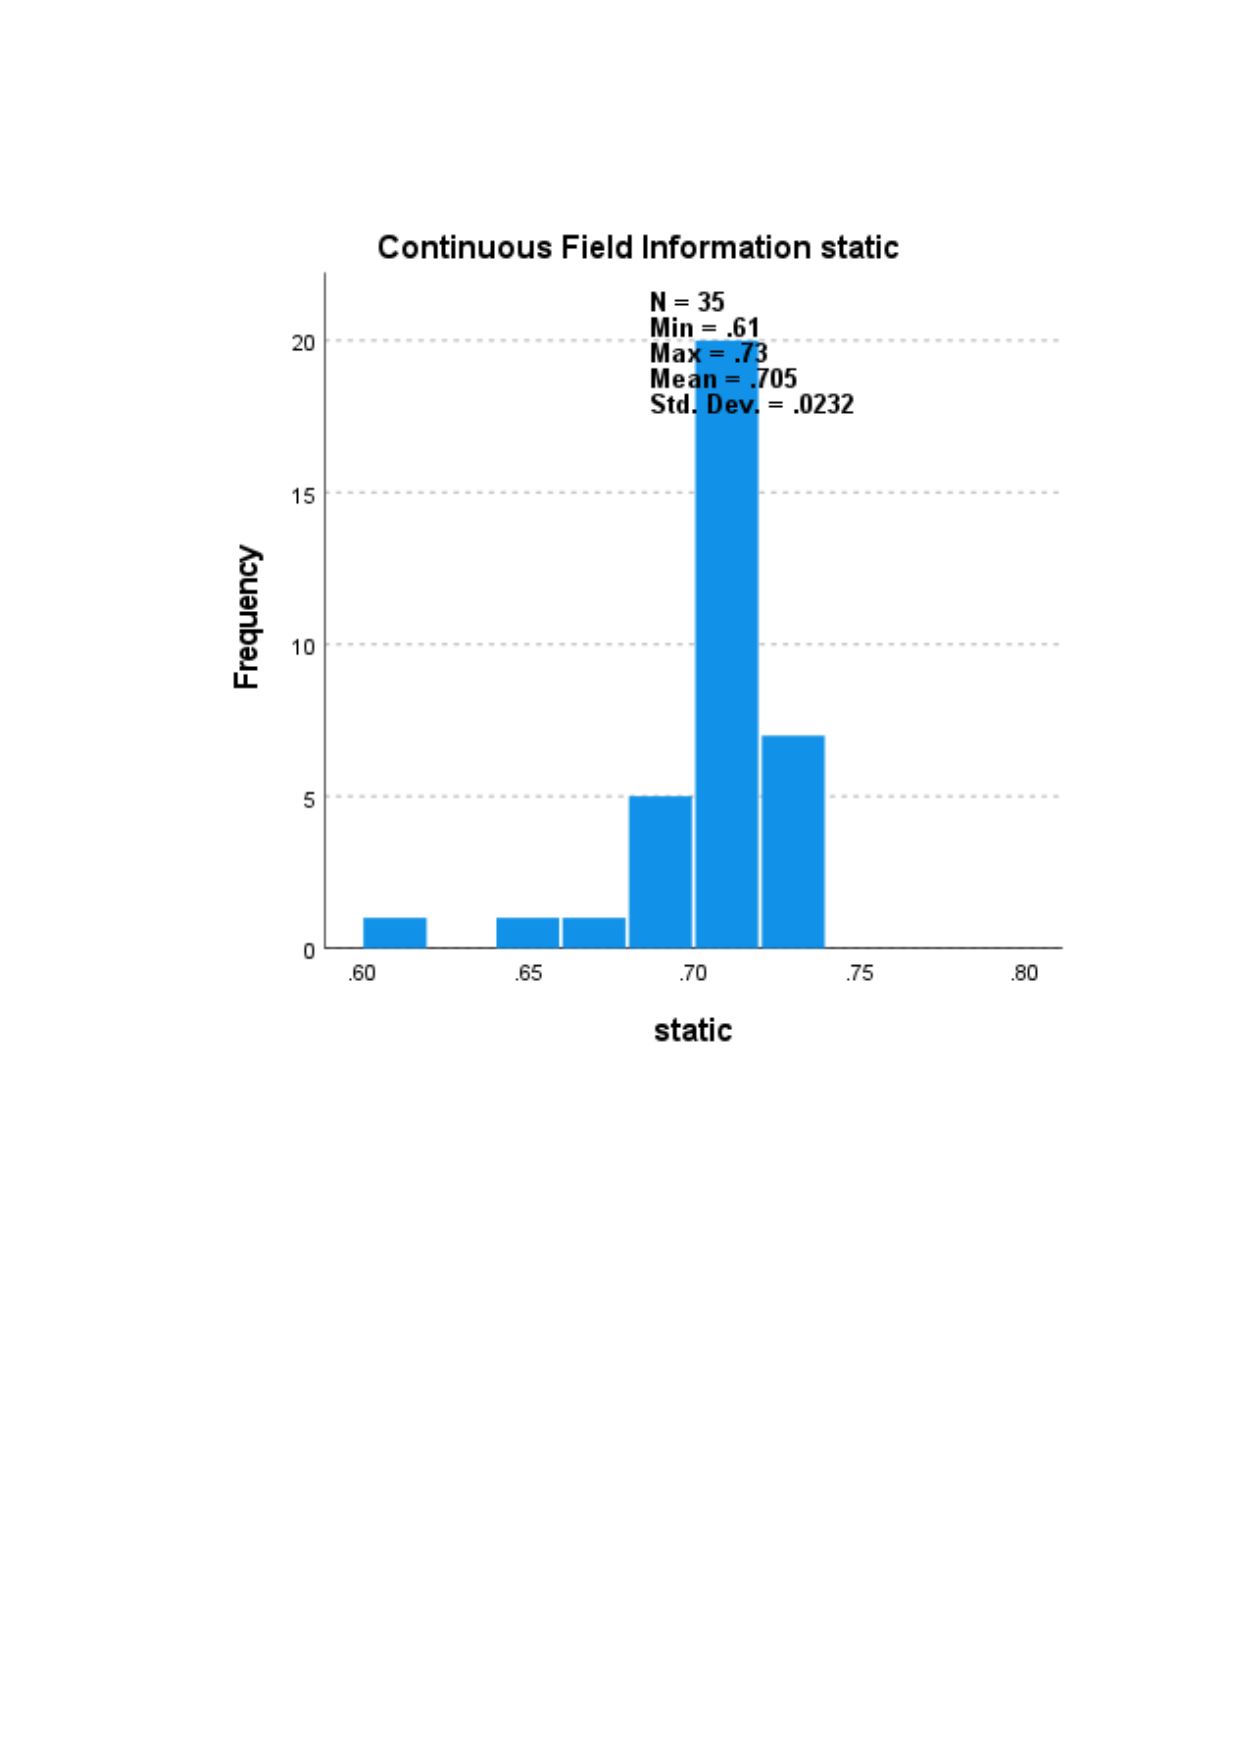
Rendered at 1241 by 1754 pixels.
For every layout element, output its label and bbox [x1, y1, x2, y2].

picture [150, 150, 1130, 1130]
